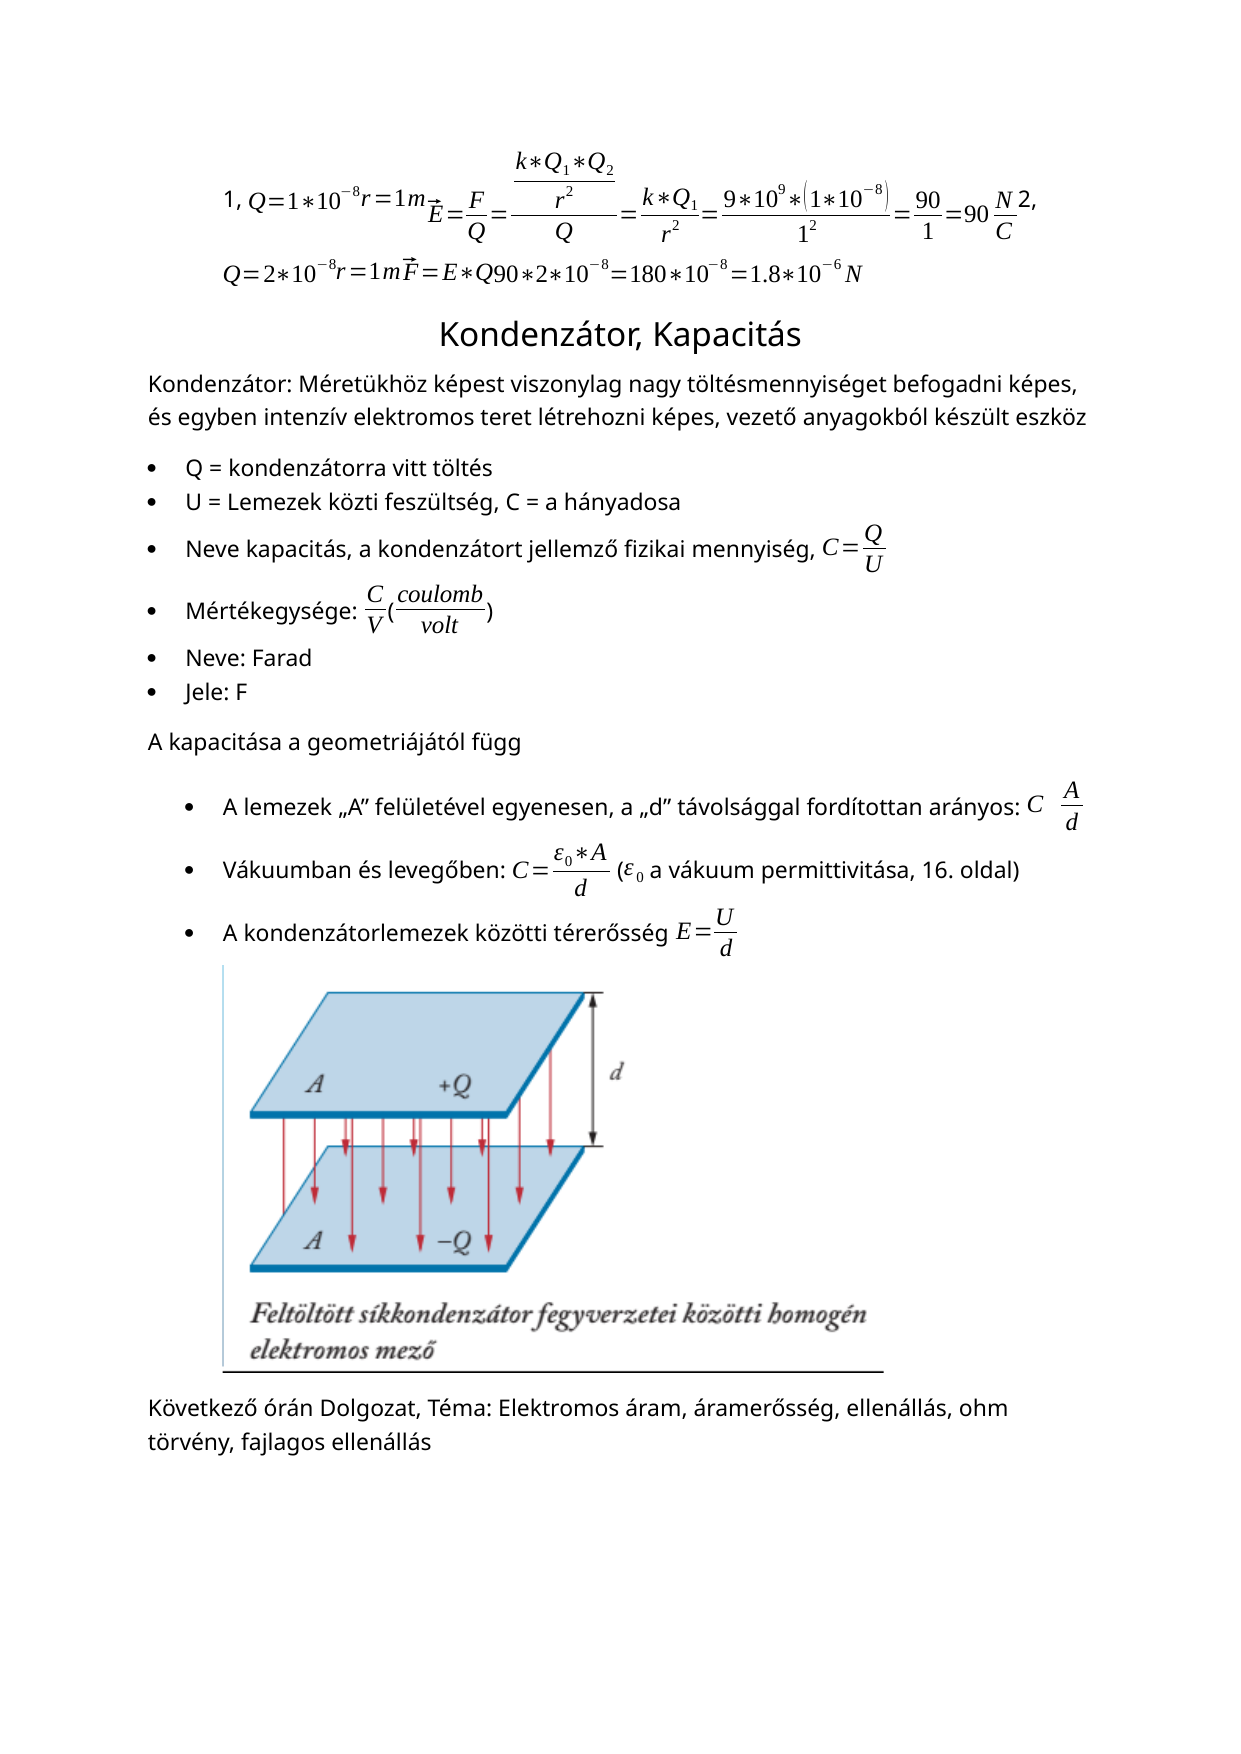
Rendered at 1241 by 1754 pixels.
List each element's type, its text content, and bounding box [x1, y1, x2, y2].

text A kapacitása a geometriájától függ [148, 726, 1093, 758]
list Jele: F [148, 676, 1093, 707]
list Neve: Farad [148, 642, 1093, 673]
list U = Lemezek közti feszültség, C = a hányadosa [148, 486, 1093, 517]
list Vákuumban és levegőben: ( a vákuum permittivitása, 16. oldal) [185, 838, 1093, 901]
list Mértékegysége: () [148, 581, 1093, 640]
subtitle Kondenzátor, Kapacitás [148, 310, 1093, 356]
list Neve kapacitás, a kondenzátort jellemző fizikai mennyiség, [148, 519, 1093, 578]
text Következő órán Dolgozat, Téma: Elektromos áram, áramerősség, ellenállás, ohm törvény, fajlagos ellenállás [148, 1392, 1093, 1457]
list A lemezek „A” felületével egyenesen, a „d” távolsággal fordítottan arányos: [185, 777, 1093, 836]
picture [222, 965, 884, 1373]
list Q = kondenzátorra vitt töltés [148, 452, 1093, 483]
text Kondenzátor: Méretükhöz képest viszonylag nagy töltésmennyiséget befogadni képes, és egyben intenzív elektromos teret létrehozni képes, vezető anyagokból készült eszköz [148, 368, 1093, 433]
